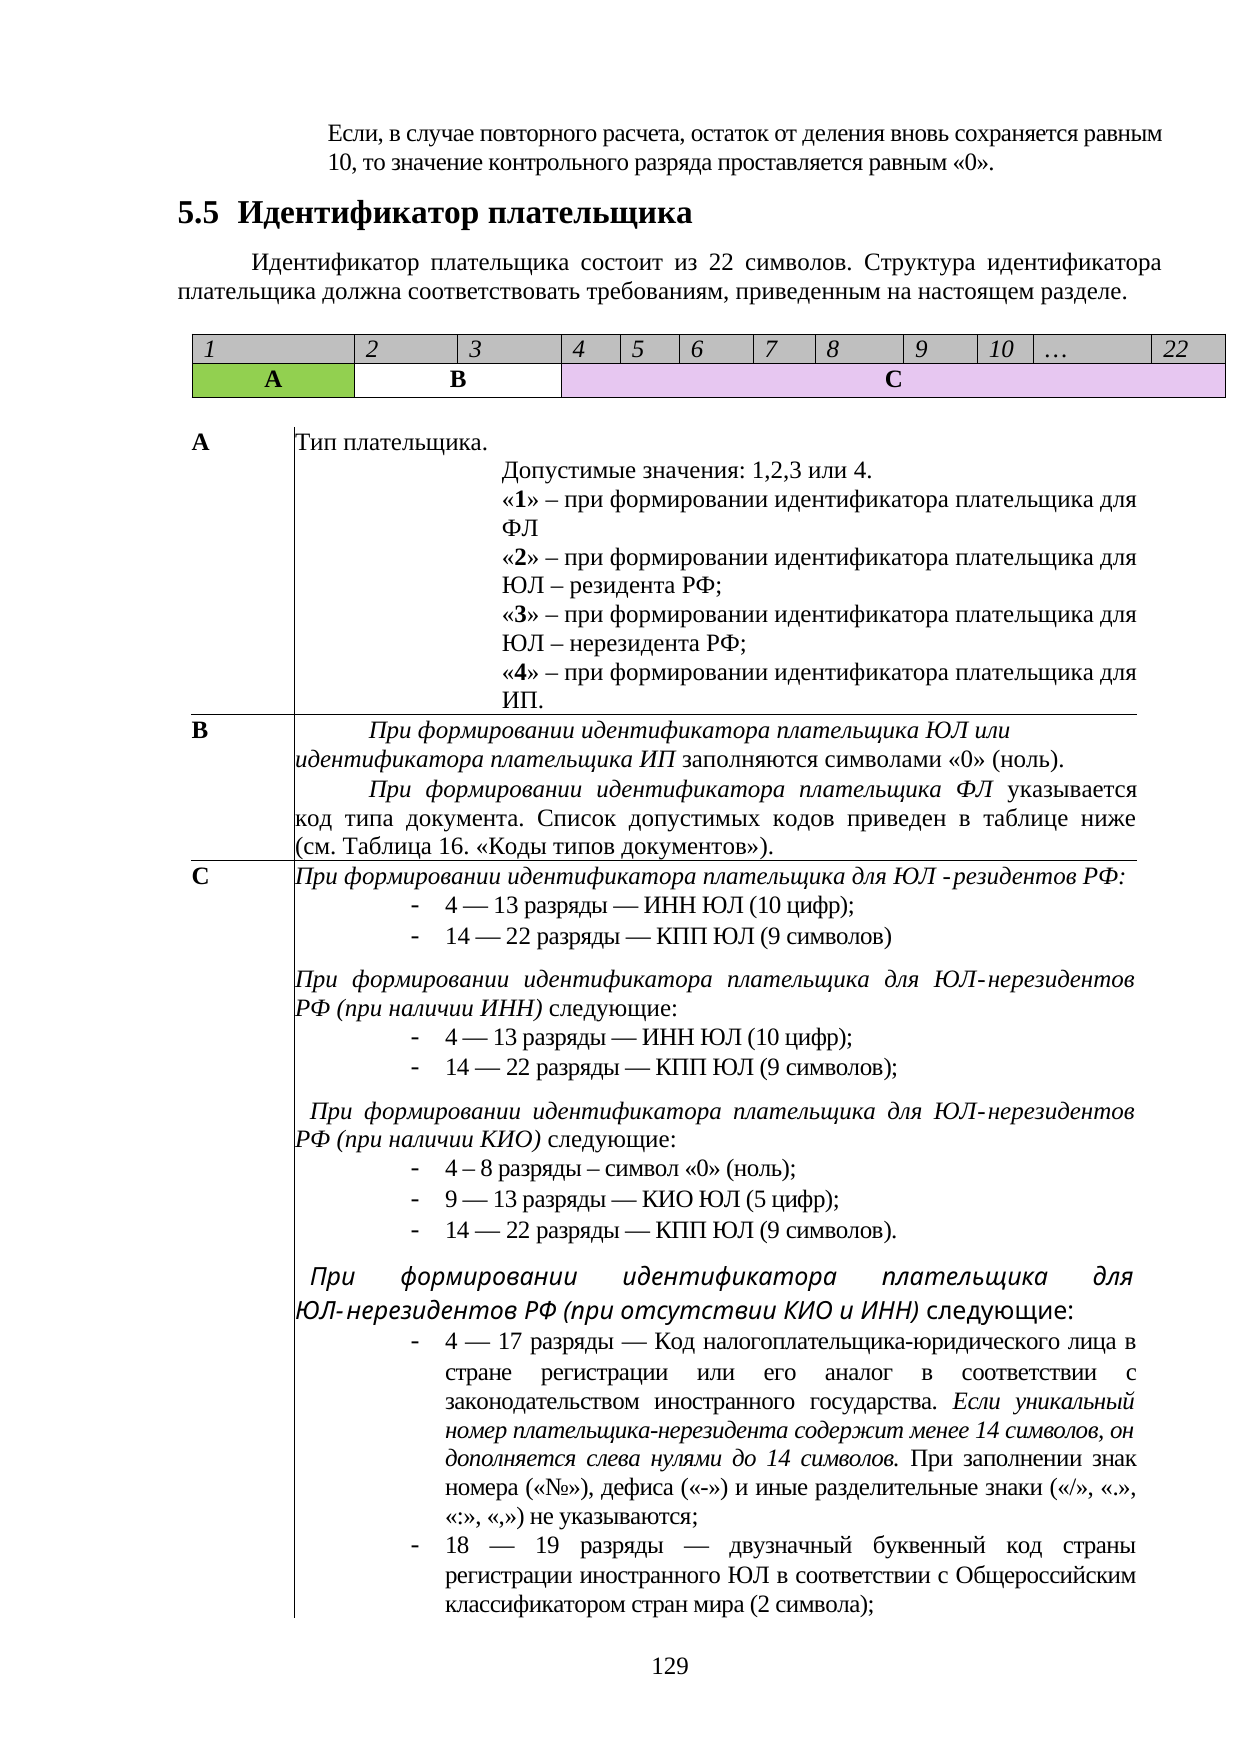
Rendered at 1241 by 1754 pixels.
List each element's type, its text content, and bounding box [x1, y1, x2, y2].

table_header 8 [816, 335, 903, 363]
table_header 22 [1152, 335, 1225, 363]
text Идентификатор плательщика состоит из 22 символов. Структура идентификатора плательщика должна соответствовать требованиям, приведенным на настоящем разделе. [177, 247, 1162, 305]
table_header 7 [754, 335, 815, 363]
table_cell B [355, 364, 561, 397]
table_header … [1034, 335, 1151, 363]
table_cell C [191, 861, 294, 1618]
table_header 2 [355, 335, 457, 363]
table_header 3 [458, 335, 561, 363]
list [290, 118, 1162, 176]
table_header 4 [562, 335, 620, 363]
table_header 6 [680, 335, 753, 363]
table_header 10 [978, 335, 1033, 363]
table_cell C [562, 364, 1225, 397]
list Идентификатор плательщика [177, 192, 1162, 231]
table_header А [191, 427, 294, 714]
table_header Тип плательщика. Допустимые значения: 1,2,3 или 4. «1» – при формировании идентификатора плательщика для ФЛ «2» – при формировании идентификатора плательщика для ЮЛ – резидента РФ; «3» – при формировании идентификатора плательщика для ЮЛ – нерезидента РФ; «4» – при формировании идентификатора плательщика для ИП. [295, 427, 1137, 714]
table_cell При формировании идентификатора плательщика ФЛ указывается код типа документа. Список допустимых кодов приведен в таблице ниже (см. Таблица 22. «Коды типов документов»). [295, 773, 1137, 860]
table_header 9 [904, 335, 977, 363]
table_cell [295, 861, 1137, 1618]
table_header 5 [621, 335, 679, 363]
table_header 1 [193, 335, 354, 363]
table_cell B [191, 715, 294, 860]
table_cell При формировании идентификатора плательщика ЮЛ или идентификатора плательщика ИП заполняются символами «0» (ноль). [295, 715, 1137, 773]
table_cell А [193, 364, 354, 397]
